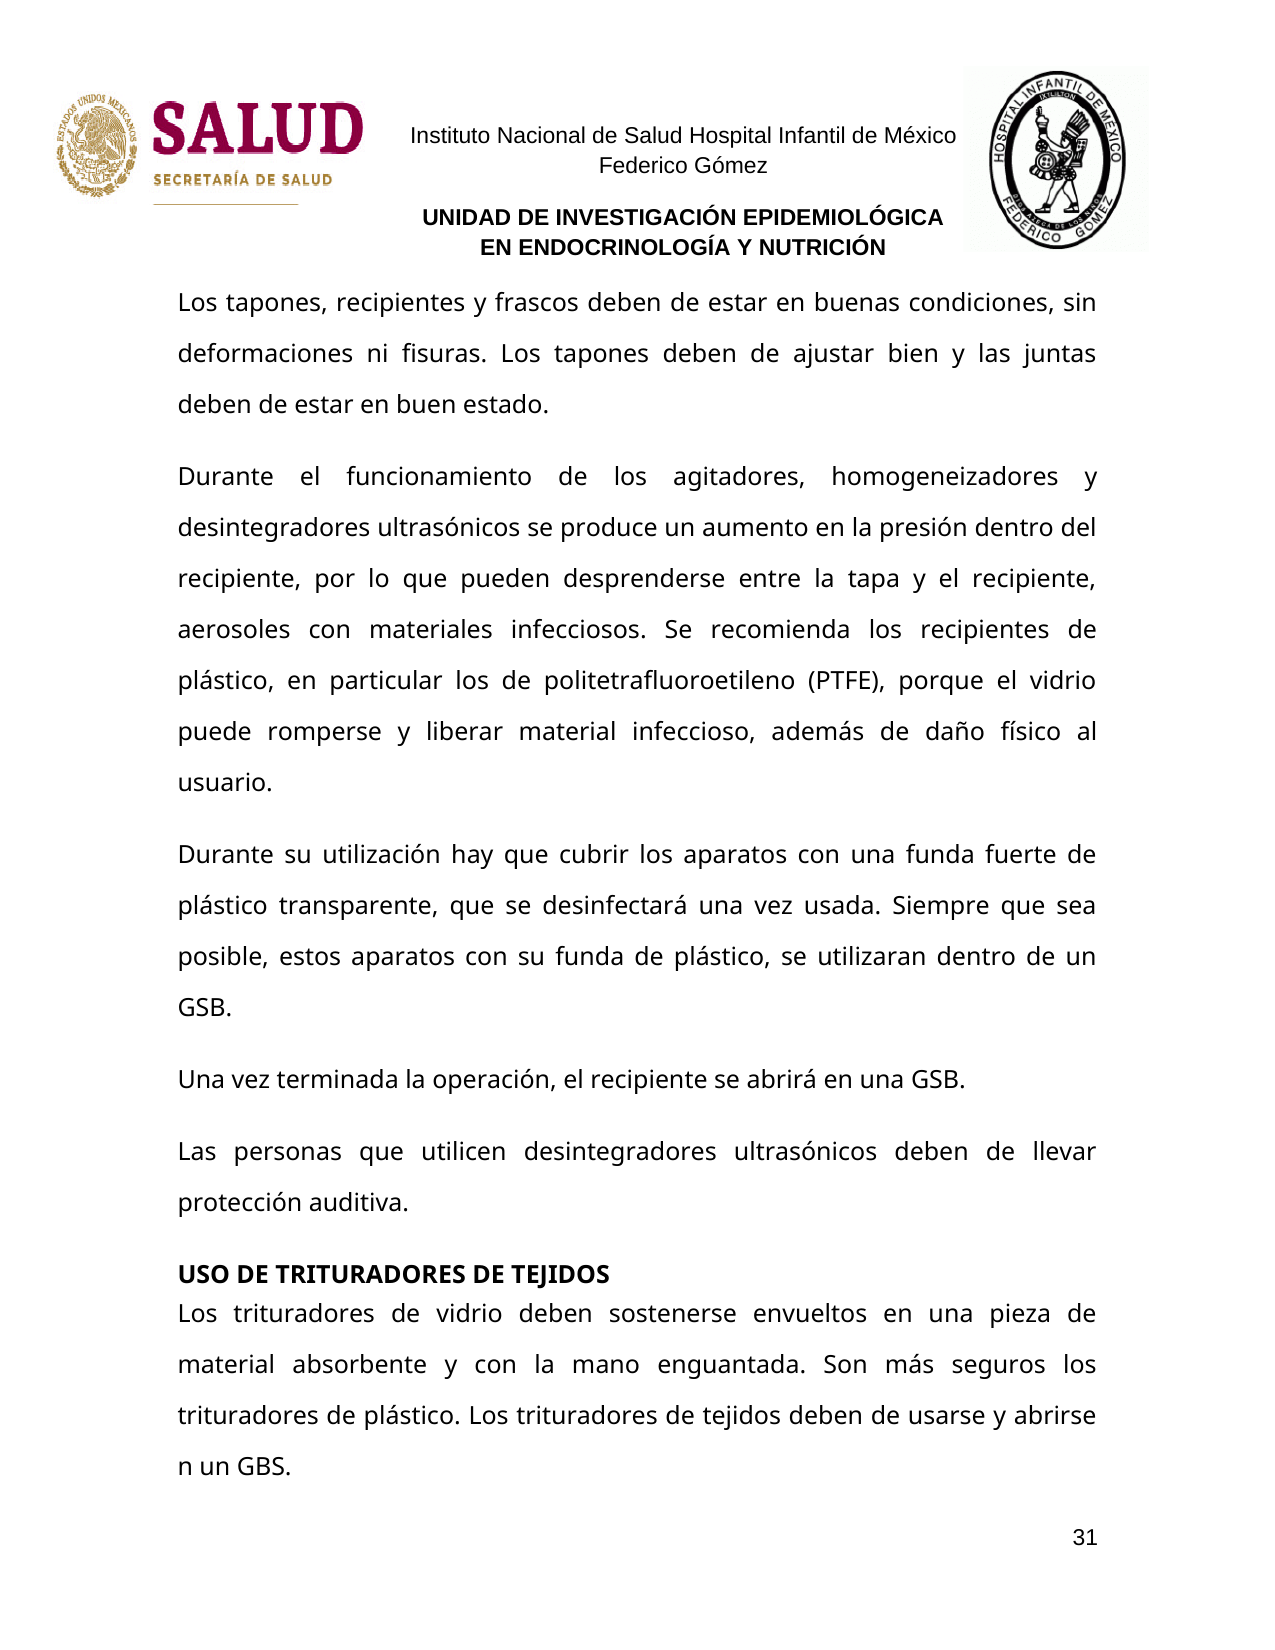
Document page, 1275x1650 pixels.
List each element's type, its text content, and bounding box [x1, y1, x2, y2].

text Durante su utilización hay que cubrir los aparatos con una funda fuerte de plástico transparente, que se desinfectará una vez usada. Siempre que sea posible, estos aparatos con su funda de plástico, se utilizaran dentro de un GSB. [177, 837, 1098, 1024]
text Durante el funcionamiento de los agitadores, homogeneizadores y desintegradores ultrasónicos se produce un aumento en la presión dentro del recipiente, por lo que pueden desprenderse entre la tapa y el recipiente, aerosoles con materiales infecciosos. Se recomienda los recipientes de plástico, en particular los de politetrafluoroetileno (PTFE), porque el vidrio puede romperse y liberar material infeccioso, además de daño físico al usuario. [177, 459, 1098, 799]
text Los trituradores de vidrio deben sostenerse envueltos en una pieza de material absorbente y con la mano enguantada. Son más seguros los trituradores de plástico. Los trituradores de tejidos deben de usarse y abrirse n un GBS. [177, 1296, 1098, 1483]
picture [963, 66, 1150, 252]
picture [45, 83, 430, 205]
subtitle USO DE TRITURADORES DE TEJIDOS [177, 1257, 1098, 1291]
text Las personas que utilicen desintegradores ultrasónicos deben de llevar protección auditiva. [177, 1134, 1098, 1219]
text Los tapones, recipientes y frascos deben de estar en buenas condiciones, sin deformaciones ni fisuras. Los tapones deben de ajustar bien y las juntas deben de estar en buen estado. [177, 285, 1098, 421]
text Una vez terminada la operación, el recipiente se abrirá en una GSB. [177, 1062, 1098, 1096]
